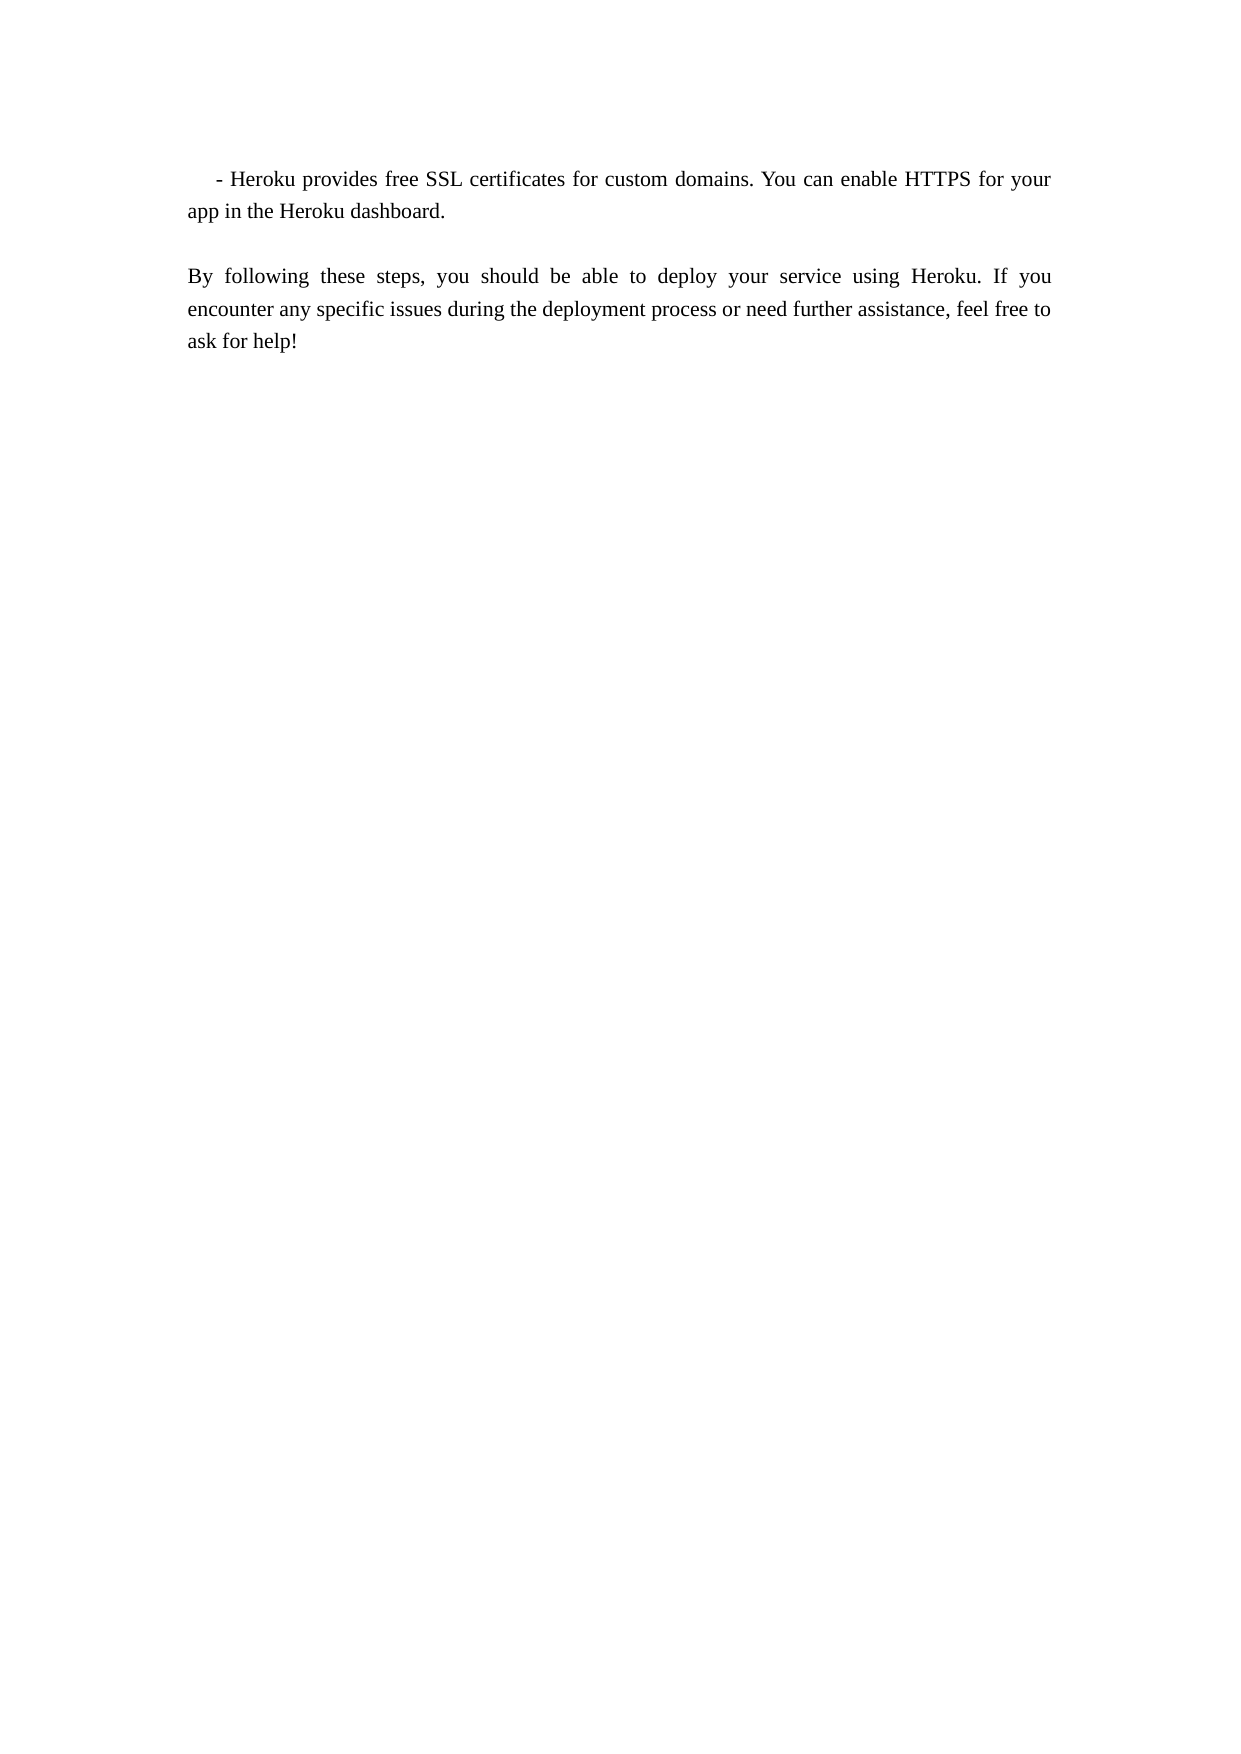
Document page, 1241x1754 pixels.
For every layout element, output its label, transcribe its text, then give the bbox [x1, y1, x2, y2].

text By following these steps, you should be able to deploy your service using Heroku. If you encounter any specific issues during the deployment process or need further assistance, feel free to ask for help! [187, 259, 1053, 357]
text - Heroku provides free SSL certificates for custom domains. You can enable HTTPS for your app in the Heroku dashboard. [187, 162, 1053, 227]
